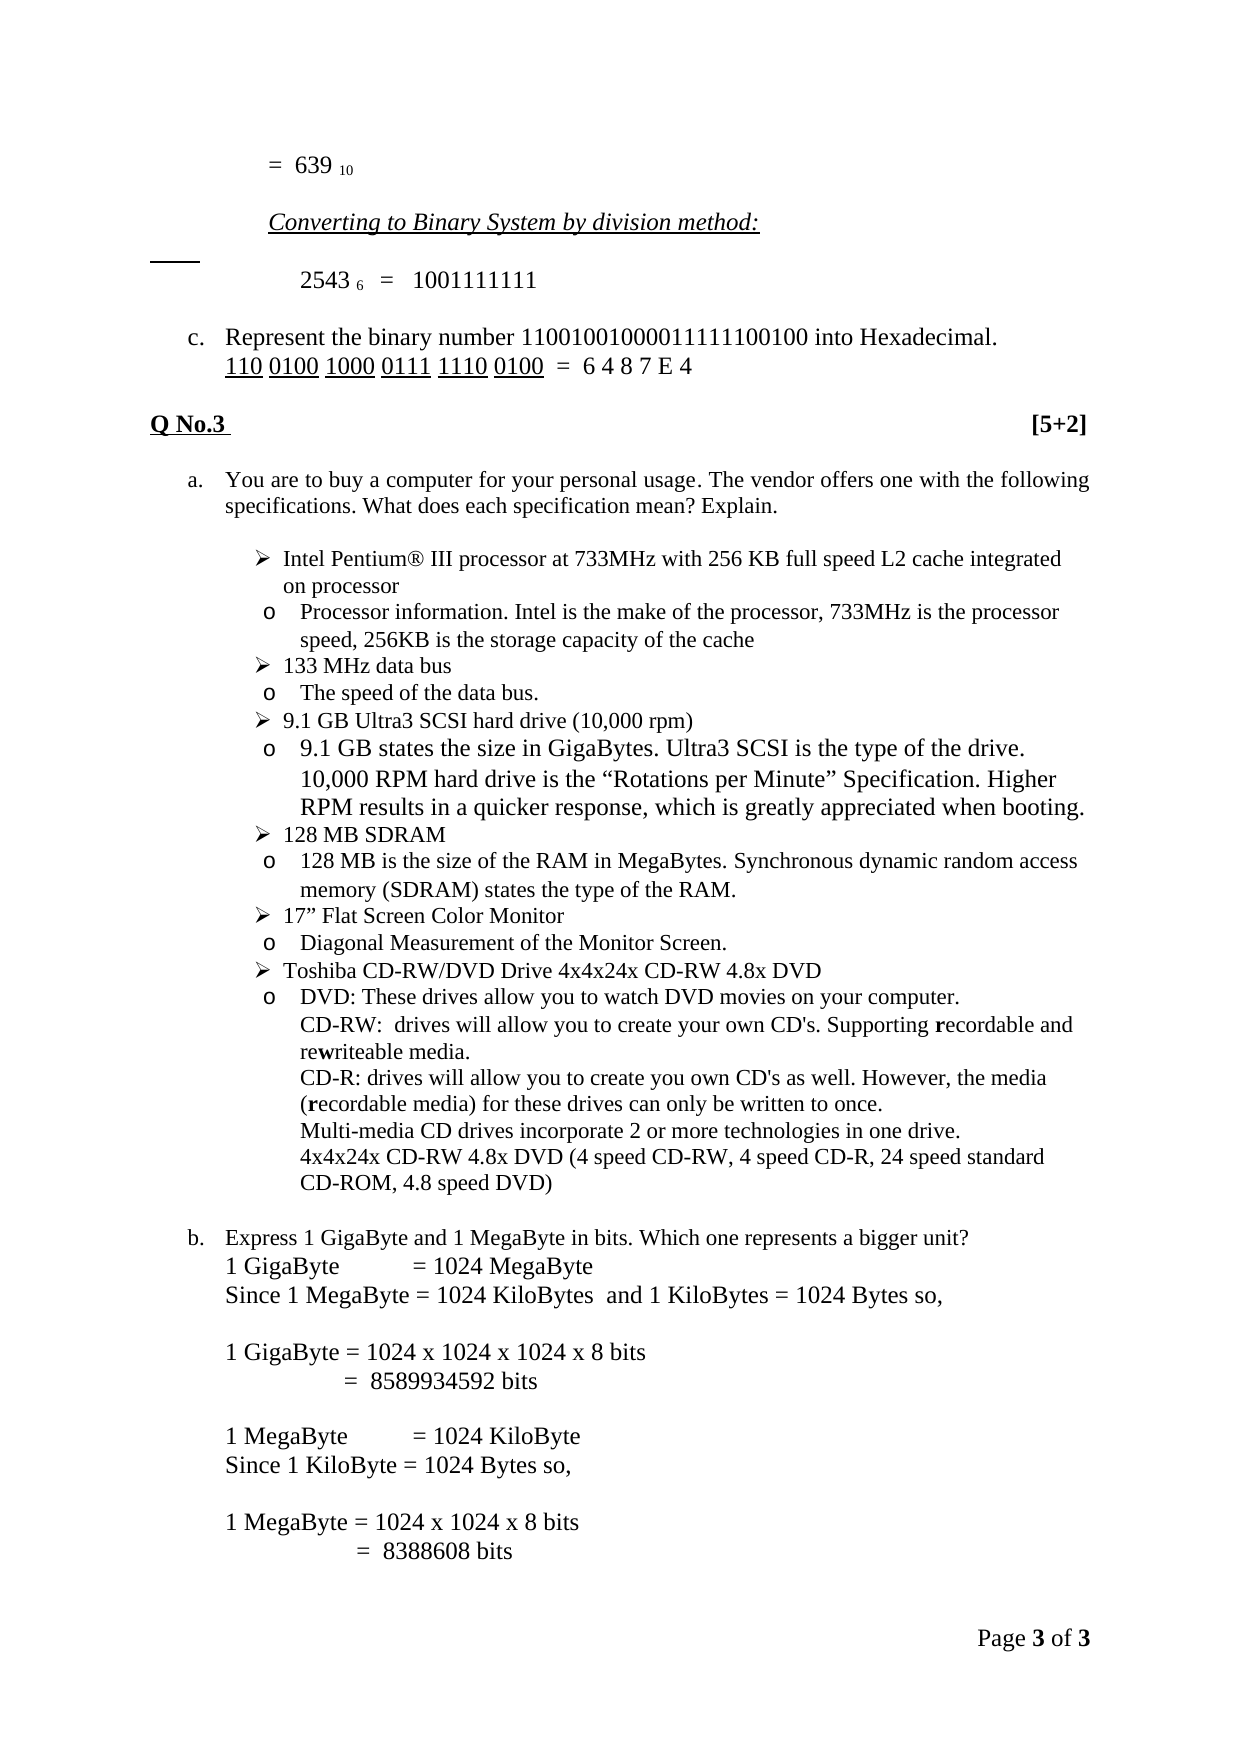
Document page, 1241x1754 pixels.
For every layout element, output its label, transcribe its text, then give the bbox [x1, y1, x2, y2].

list Represent the binary number 11001001000011111100100 into Hexadecimal. [187, 322, 1090, 351]
list 9.1 GB states the size in GigaBytes. Ultra3 SCSI is the type of the drive. 10,000 RPM hard drive is the “Rotations per Minute” Specification. Higher RPM results in a quicker response, which is greatly appreciated when booting. [262, 733, 1090, 821]
text 110 0100 1000 0111 1110 0100 = 6 4 8 7 E 4 [225, 351, 1090, 380]
text 2543 6 = 1001111111 [300, 265, 1095, 294]
list 1 MegaByte = 1024 x 1024 x 8 bits [225, 1507, 1090, 1536]
list Since 1 MegaByte = 1024 KiloBytes and 1 KiloBytes = 1024 Bytes so, [225, 1280, 1090, 1308]
list Since 1 KiloByte = 1024 Bytes so, [225, 1450, 1090, 1478]
list 1 MegaByte = 1024 KiloByte [225, 1421, 1090, 1450]
list 1 GigaByte = 1024 x 1024 x 1024 x 8 bits [225, 1337, 1090, 1366]
list Express 1 GigaByte and 1 MegaByte in bits. Which one represents a bigger unit? [187, 1222, 1090, 1251]
list The speed of the data bus. [262, 679, 1090, 707]
list Diagonal Measurement of the Monitor Screen. [262, 928, 1090, 957]
list 133 MHz data bus [253, 653, 1090, 679]
list Toshiba CD-RW/DVD Drive 4x4x24x CD-RW 4.8x DVD [253, 957, 1090, 983]
list = 8388608 bits [225, 1536, 1090, 1565]
list 17” Flat Screen Color Monitor [253, 902, 1090, 928]
list Intel Pentium® III processor at 733MHz with 256 KB full speed L2 cache integrated on processor [253, 545, 1090, 598]
text Q No.3 [5+2] [150, 409, 1090, 437]
list 128 MB is the size of the RAM in MegaBytes. Synchronous dynamic random access memory (SDRAM) states the type of the RAM. [262, 848, 1090, 902]
list 128 MB SDRAM [253, 821, 1090, 848]
text = 639 10 [231, 150, 1090, 179]
list = 8589934592 bits [225, 1366, 1090, 1395]
text Converting to Binary System by division method: [268, 207, 1095, 236]
list DVD: These drives allow you to watch DVD movies on your computer. CD-RW: drives will allow you to create your own CD's. Supporting recordable and rewriteable media. CD-R: drives will allow you to create you own CD's as well. However, the media (recordable media) for these drives can only be written to once. Multi-media CD drives incorporate 2 or more technologies in one drive. 4x4x24x CD-RW 4.8x DVD (4 speed CD-RW, 4 speed CD-R, 24 speed standard CD-ROM, 4.8 speed DVD) [262, 983, 1090, 1196]
list 9.1 GB Ultra3 SCSI hard drive (10,000 rpm) [253, 707, 1090, 733]
list Processor information. Intel is the make of the processor, 733MHz is the processor speed, 256KB is the storage capacity of the cache [262, 598, 1090, 653]
list You are to buy a computer for your personal usage. The vendor offers one with the following specifications. What does each specification mean? Explain. [187, 466, 1090, 519]
list 1 GigaByte = 1024 MegaByte [225, 1251, 1090, 1280]
